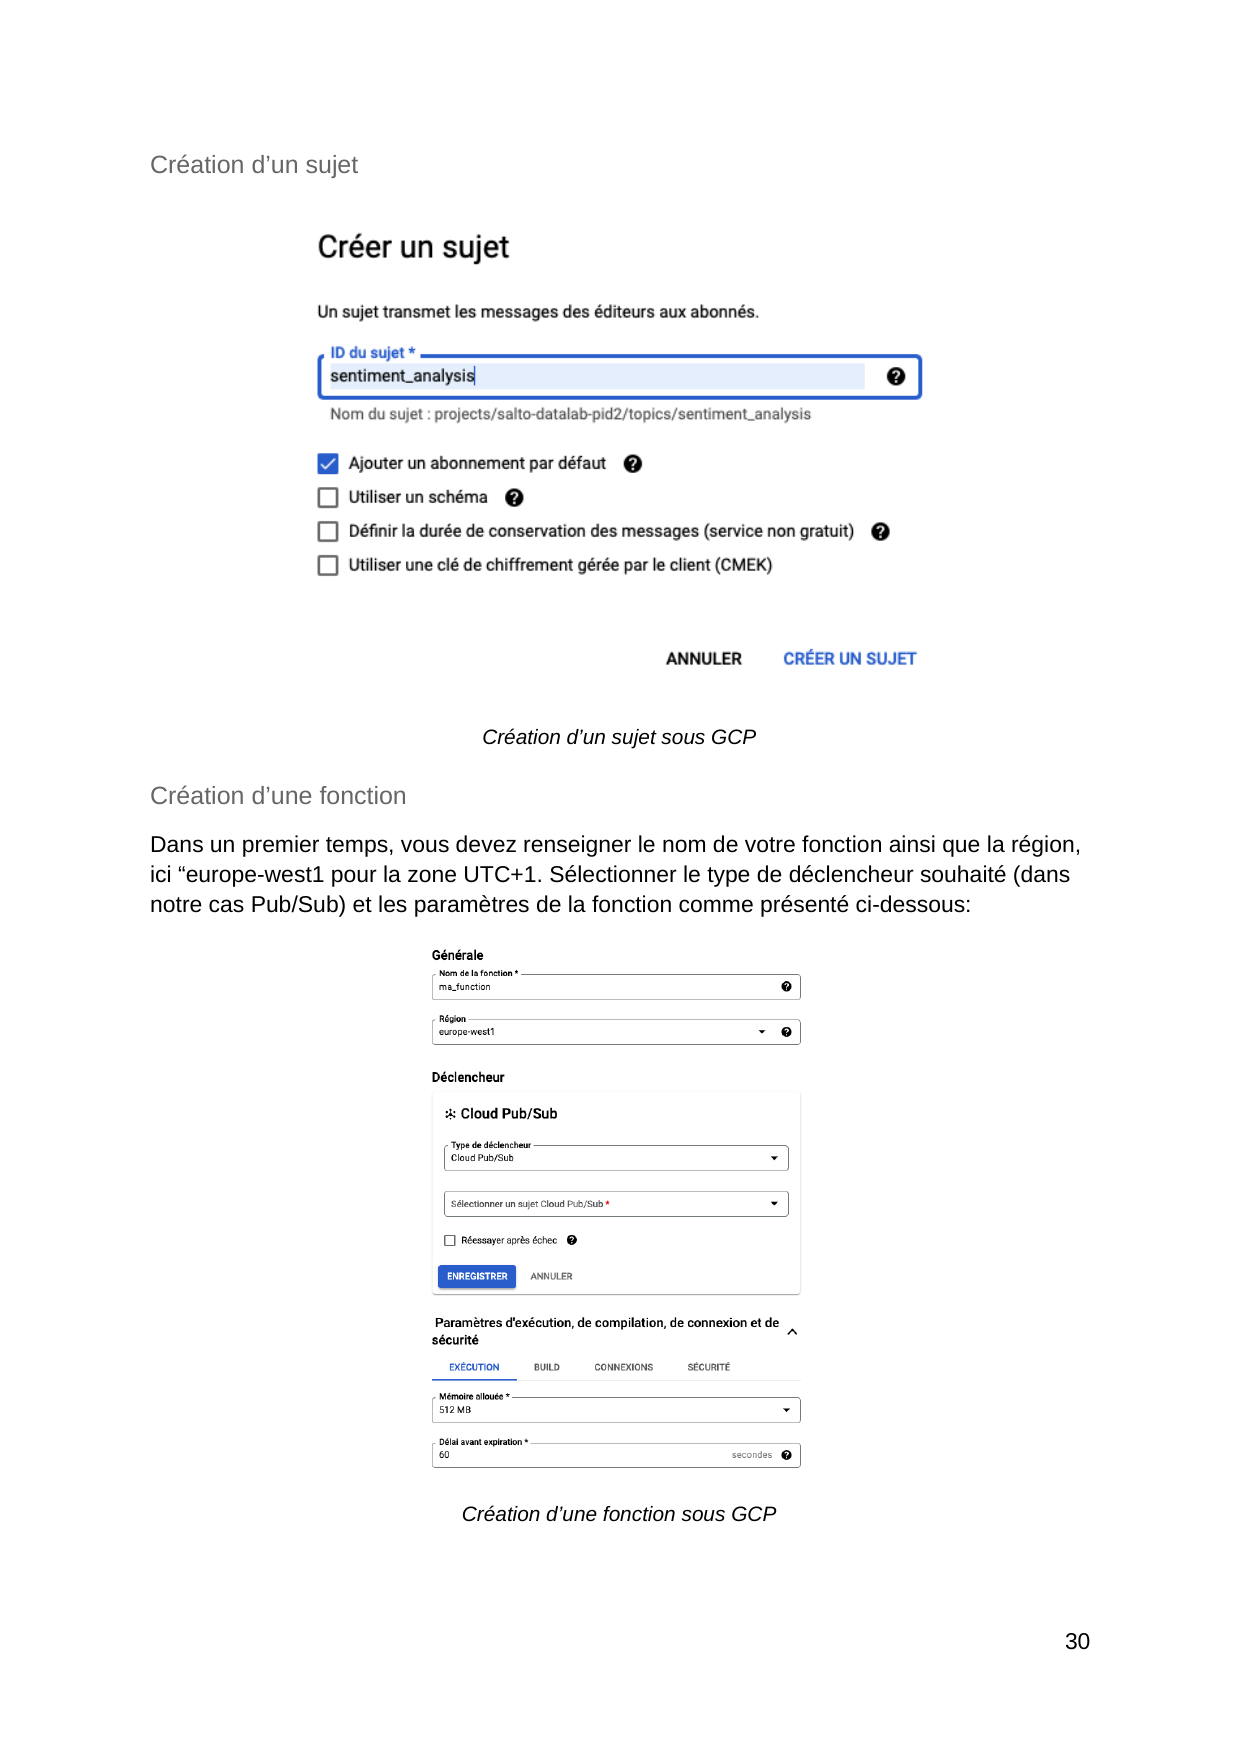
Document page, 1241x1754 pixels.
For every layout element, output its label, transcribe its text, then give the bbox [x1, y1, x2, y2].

picture [425, 942, 815, 1477]
picture [289, 199, 951, 700]
text Création d’un sujet sous GCP [150, 724, 1090, 748]
text Dans un premier temps, vous devez renseigner le nom de votre fonction ainsi que la région, ici “europe-west1 pour la zone UTC+1. Sélectionner le type de déclencheur souhaité (dans notre cas Pub/Sub) et les paramètres de la fonction comme présenté ci-dessous: [150, 831, 1090, 917]
subtitle Création d’une fonction [150, 781, 1090, 810]
subtitle Création d’un sujet [150, 150, 1090, 179]
text Création d’une fonction sous GCP [150, 1501, 1090, 1525]
